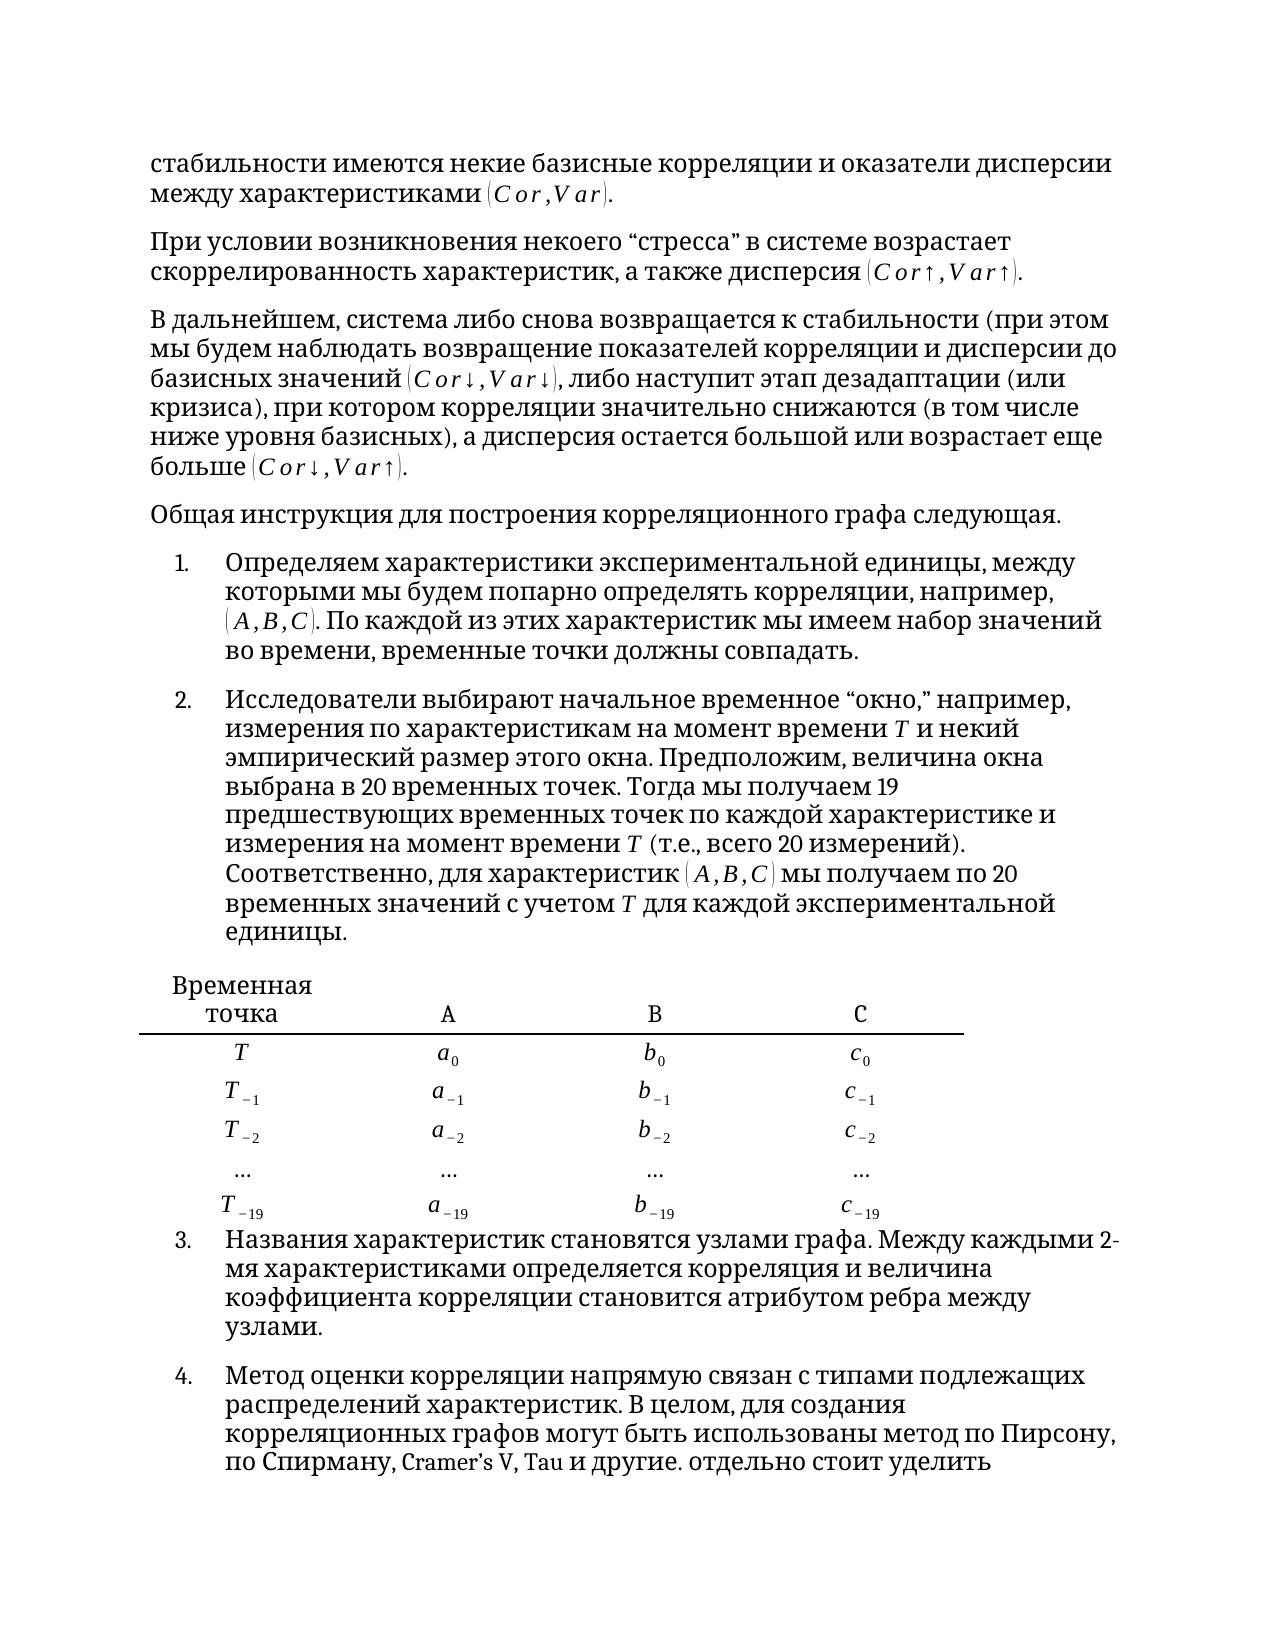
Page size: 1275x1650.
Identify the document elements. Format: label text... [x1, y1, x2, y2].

table_cell [758, 1073, 964, 1112]
table_cell [758, 1112, 964, 1151]
table_cell … [758, 1151, 964, 1187]
table_cell [551, 1035, 757, 1073]
table_cell [345, 1073, 551, 1112]
list Названия характеристик становятся узлами графа. Между каждыми 2-мя характеристиками определяется корреляция и величина коэффициента корреляции становится атрибутом ребра между узлами. [175, 1226, 1125, 1341]
table_cell [758, 1187, 964, 1226]
table_cell [139, 1035, 345, 1073]
table_cell [345, 1035, 551, 1073]
table_cell [551, 1112, 757, 1151]
table_cell [139, 1112, 345, 1151]
text При условии возникновения некоего “стресса” в системе возрастает скоррелированность характеристик, а также дисперсия . [150, 228, 1125, 287]
table_cell … [139, 1151, 345, 1187]
table_cell [139, 1187, 345, 1226]
list Определяем характеристики экспериментальной единицы, между которыми мы будем попарно определять корреляции, например, . По каждой из этих характеристик мы имеем набор значений во времени, временные точки должны совпадать. [175, 549, 1125, 666]
table_cell … [551, 1151, 757, 1187]
table_header Временная точка [139, 968, 345, 1033]
table_cell [551, 1187, 757, 1226]
table_cell … [345, 1151, 551, 1187]
table_cell [139, 1073, 345, 1112]
text Общая инструкция для построения корреляционного графа следующая. [150, 501, 1125, 530]
table_cell [345, 1187, 551, 1226]
table_header A [345, 968, 551, 1033]
table_header C [758, 968, 964, 1033]
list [175, 1362, 1125, 1477]
text В дальнейшем, система либо снова возвращается к стабильности (при этом мы будем наблюдать возвращение показателей корреляции и дисперсии до базисных значений , либо наступит этап дезадаптации (или кризиса), при котором корреляции значительно снижаются (в том числе ниже уровня базисных), а дисперсия остается большой или возрастает еще больше . [150, 306, 1125, 482]
table_cell [551, 1073, 757, 1112]
list Исследователи выбирают начальное временное “окно,” например, измерения по характеристикам на момент времени и некий эмпирический размер этого окна. Предположим, величина окна выбрана в 20 временных точек. Тогда мы получаем 19 предшествующих временных точек по каждой характеристике и измерения на момент времени (т.е., всего 20 измерений). Соответственно, для характеристик мы получаем по 20 временных значений с учетом для каждой экспериментальной единицы. [175, 686, 1125, 947]
table_cell [758, 1035, 964, 1073]
table_cell [345, 1112, 551, 1151]
table_header B [551, 968, 757, 1033]
